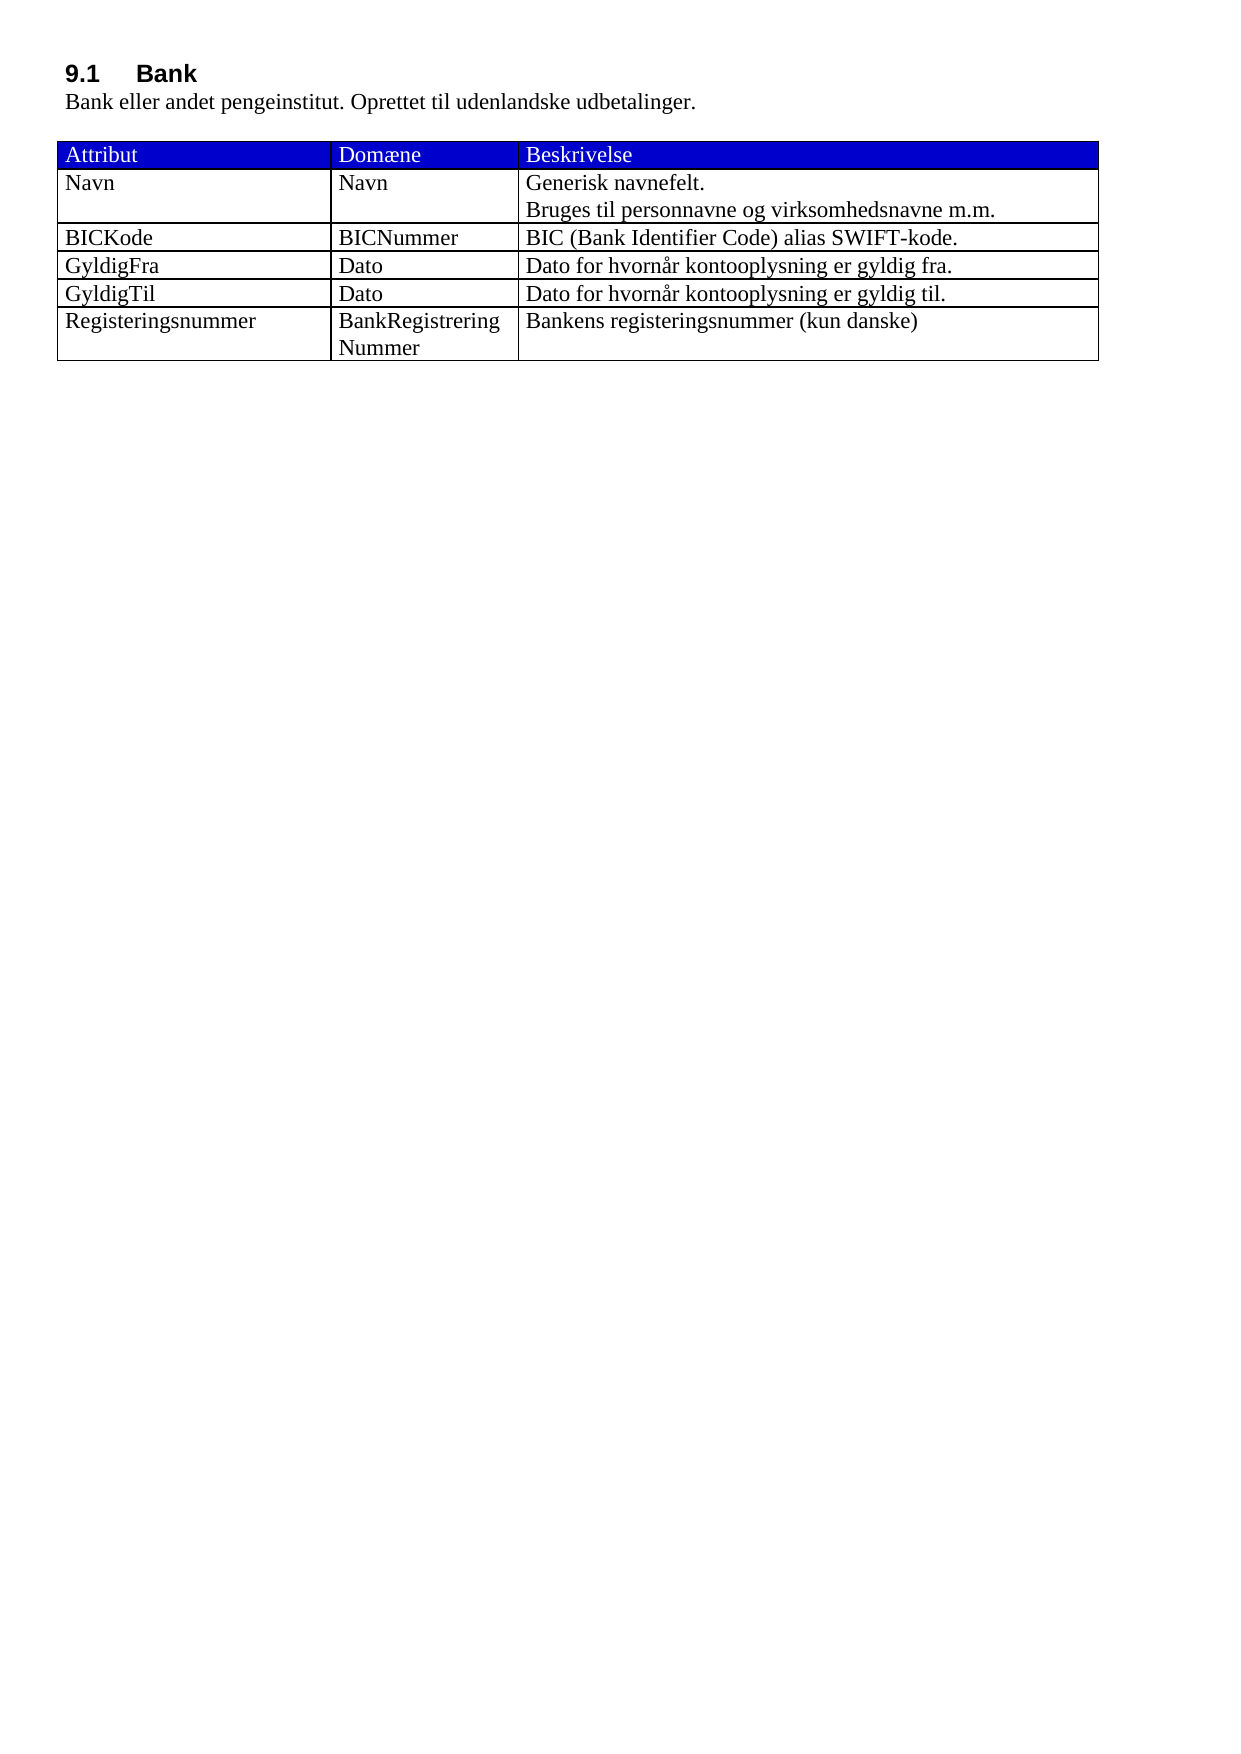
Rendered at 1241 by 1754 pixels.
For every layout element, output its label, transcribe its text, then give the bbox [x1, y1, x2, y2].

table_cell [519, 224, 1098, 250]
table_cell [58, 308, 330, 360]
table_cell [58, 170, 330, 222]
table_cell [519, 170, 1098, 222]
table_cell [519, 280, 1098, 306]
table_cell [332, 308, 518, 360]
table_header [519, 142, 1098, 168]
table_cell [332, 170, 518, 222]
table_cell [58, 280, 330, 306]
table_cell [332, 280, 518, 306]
subtitle Bank [65, 59, 1181, 88]
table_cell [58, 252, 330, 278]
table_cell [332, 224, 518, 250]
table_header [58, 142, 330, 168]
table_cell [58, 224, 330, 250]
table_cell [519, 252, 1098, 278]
text Bank eller andet pengeinstitut. Oprettet til udenlandske udbetalinger. [65, 88, 1181, 114]
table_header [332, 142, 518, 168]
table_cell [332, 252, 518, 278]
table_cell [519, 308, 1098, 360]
